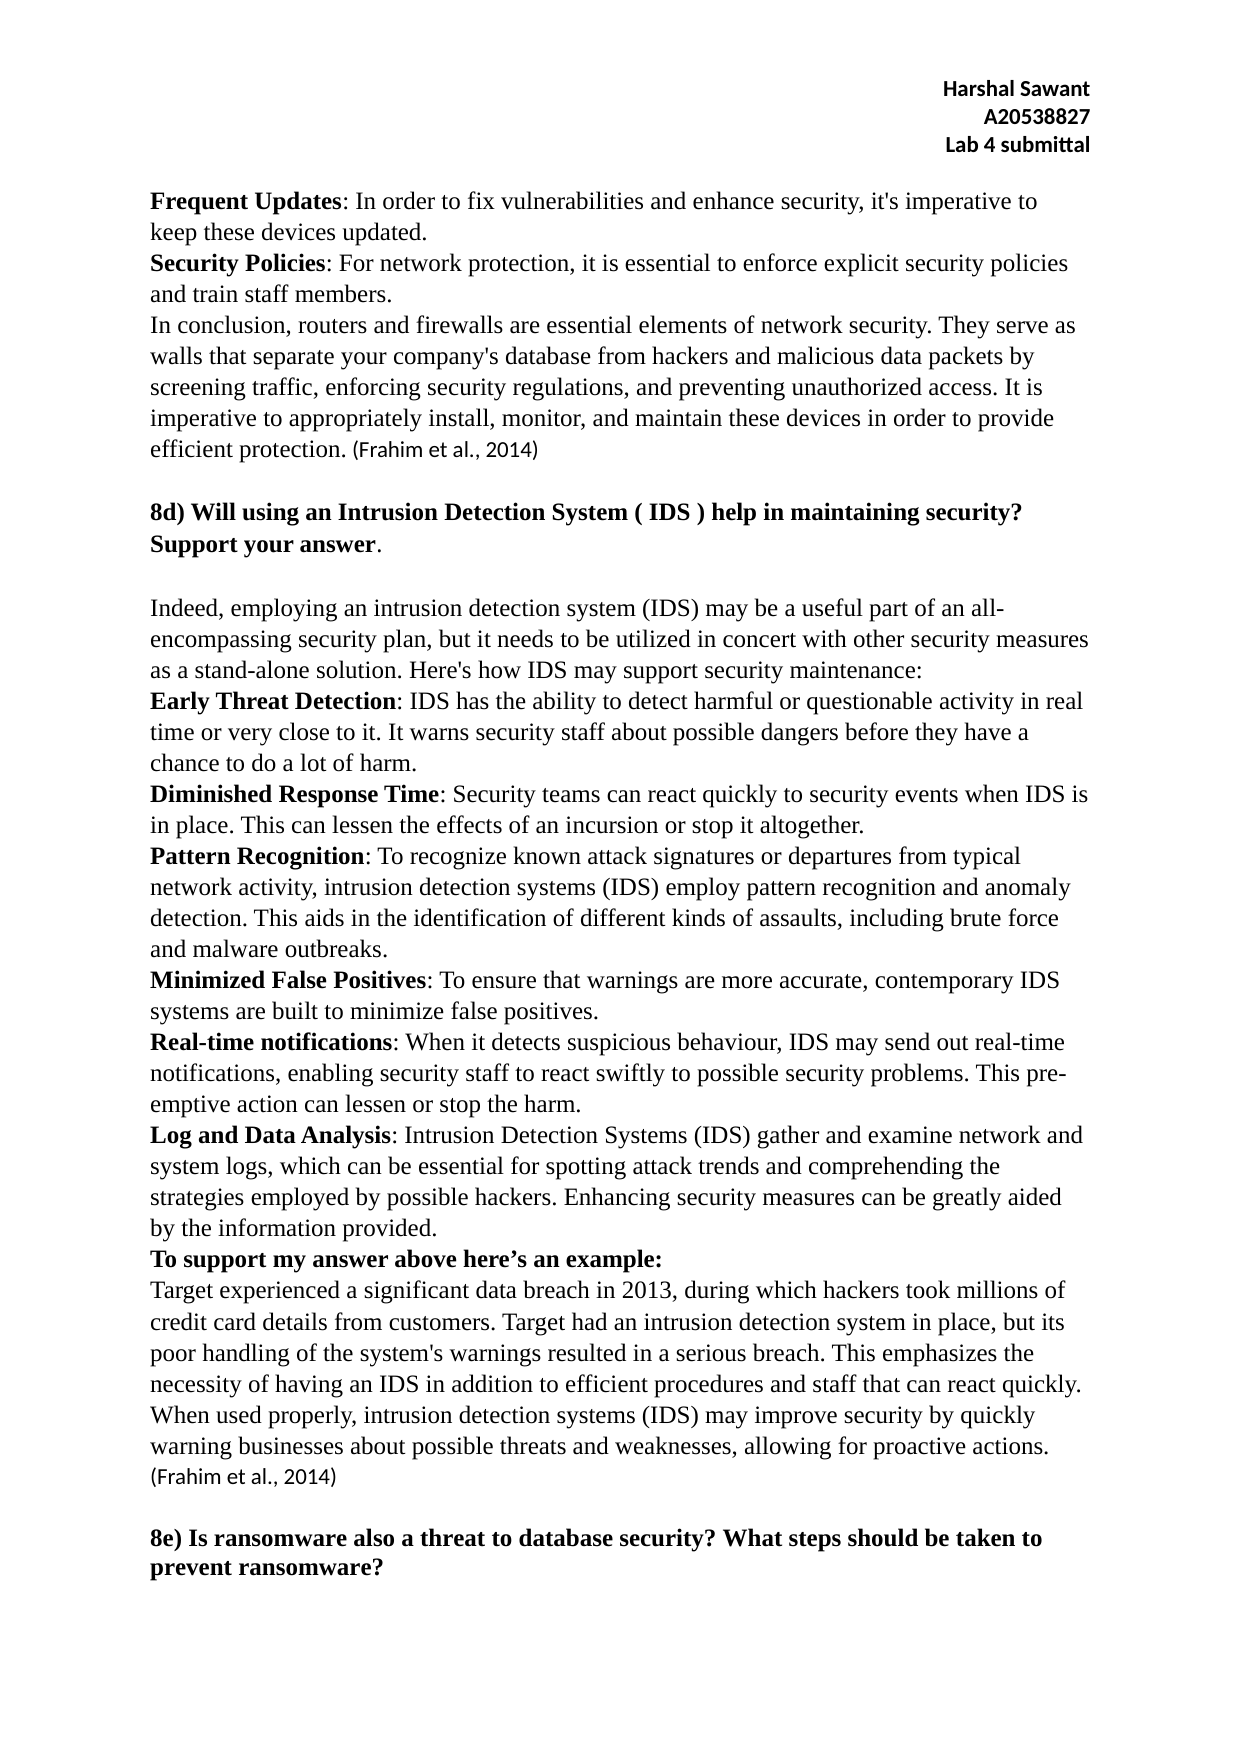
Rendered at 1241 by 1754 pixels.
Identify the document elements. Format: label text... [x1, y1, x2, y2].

text Minimized False Positives: To ensure that warnings are more accurate, contemporary IDS systems are built to minimize false positives. [150, 965, 1090, 1025]
text 8d) Will using an Intrusion Detection System ( IDS ) help in maintaining security? Support your answer. [150, 497, 1090, 559]
text Diminished Response Time: Security teams can react quickly to security events when IDS is in place. This can lessen the effects of an incursion or stop it altogether. [150, 779, 1090, 839]
text In conclusion, routers and firewalls are essential elements of network security. They serve as walls that separate your company's database from hackers and malicious data packets by screening traffic, enforcing security regulations, and preventing unauthorized access. It is imperative to appropriately install, monitor, and maintain these devices in order to provide efficient protection. (Frahim et al., 2014) [150, 310, 1090, 463]
text Security Policies: For network protection, it is essential to enforce explicit security policies and train staff members. [150, 248, 1090, 308]
text Pattern Recognition: To recognize known attack signatures or departures from typical network activity, intrusion detection systems (IDS) employ pattern recognition and anomaly detection. This aids in the identification of different kinds of assaults, including brute force and malware outbreaks. [150, 841, 1090, 963]
text Frequent Updates: In order to fix vulnerabilities and enhance security, it's imperative to keep these devices updated. [150, 186, 1090, 246]
text Real-time notifications: When it detects suspicious behaviour, IDS may send out real-time notifications, enabling security staff to react swiftly to possible security problems. This pre-emptive action can lessen or stop the harm. [150, 1027, 1090, 1118]
text Target experienced a significant data breach in 2013, during which hackers took millions of credit card details from customers. Target had an intrusion detection system in place, but its poor handling of the system's warnings resulted in a serious breach. This emphasizes the necessity of having an IDS in addition to efficient procedures and staff that can react quickly. When used properly, intrusion detection systems (IDS) may improve security by quickly warning businesses about possible threats and weaknesses, allowing for proactive actions. (Frahim et al., 2014) [150, 1276, 1090, 1490]
text To support my answer above here’s an example: [150, 1244, 1090, 1273]
text Log and Data Analysis: Intrusion Detection Systems (IDS) gather and examine network and system logs, which can be essential for spotting attack trends and comprehending the strategies employed by possible hackers. Enhancing security measures can be greatly aided by the information provided. [150, 1120, 1090, 1242]
text Early Threat Detection: IDS has the ability to detect harmful or questionable activity in real time or very close to it. It warns security staff about possible dangers before they have a chance to do a lot of harm. [150, 686, 1090, 777]
text 8e) Is ransomware also a threat to database security? What steps should be taken to prevent ransomware? [150, 1523, 1090, 1581]
text Indeed, employing an intrusion detection system (IDS) may be a useful part of an all-encompassing security plan, but it needs to be utilized in concert with other security measures as a stand-alone solution. Here's how IDS may support security maintenance: [150, 593, 1090, 683]
